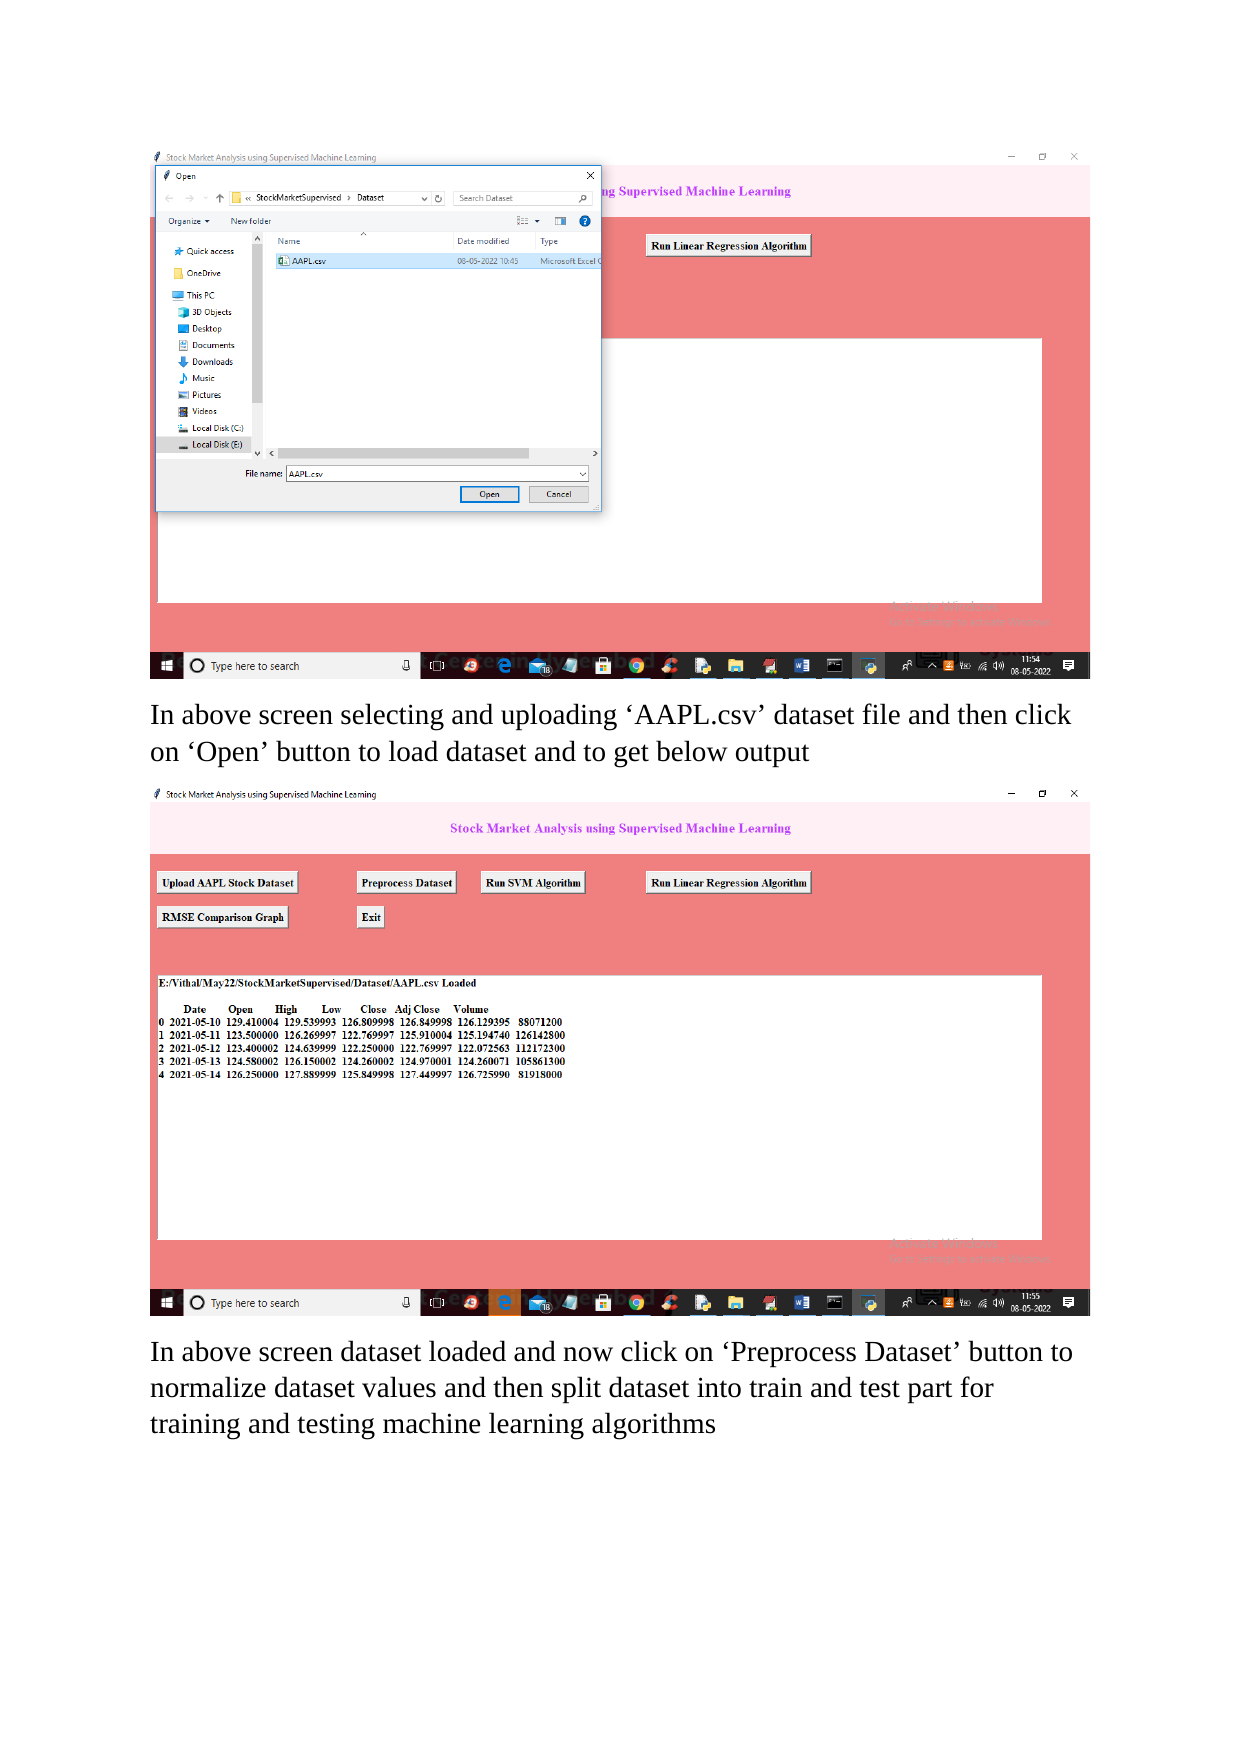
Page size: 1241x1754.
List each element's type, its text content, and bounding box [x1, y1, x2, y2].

text In above screen dataset loaded and now click on ‘Preprocess Dataset’ button to normalize dataset values and then split dataset into train and test part for training and testing machine learning algorithms [150, 1334, 1090, 1440]
picture [150, 786, 1091, 1316]
text In above screen selecting and uploading ‘AAPL.csv’ dataset file and then click on ‘Open’ button to load dataset and to get below output [150, 697, 1090, 767]
picture [150, 150, 1091, 679]
